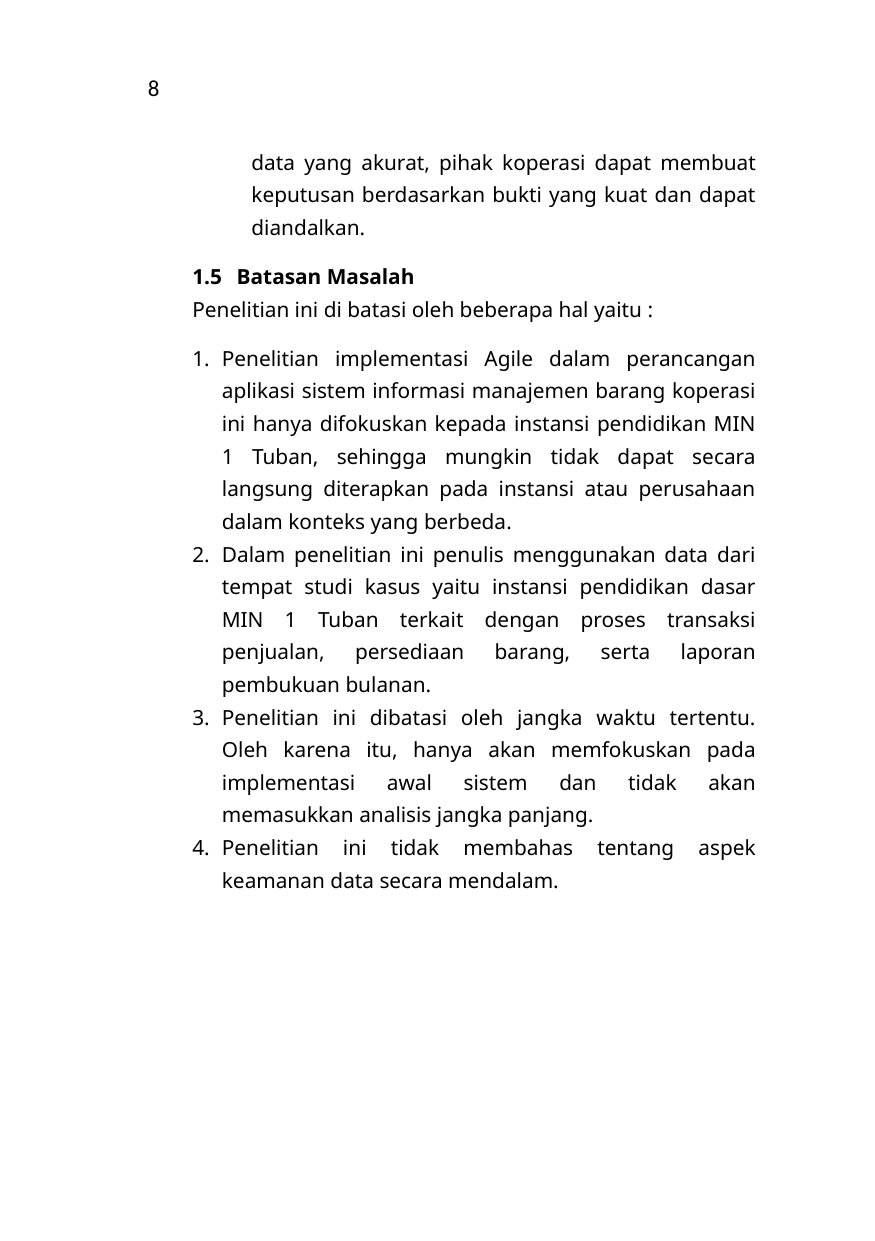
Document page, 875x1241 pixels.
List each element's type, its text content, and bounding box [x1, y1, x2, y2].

list Penelitian implementasi Agile dalam perancangan aplikasi sistem informasi manajemen barang koperasi ini hanya difokuskan kepada instansi pendidikan MIN 1 Tuban, sehingga mungkin tidak dapat secara langsung diterapkan pada instansi atau perusahaan dalam konteks yang berbeda. [192, 344, 756, 536]
list Penelitian ini dibatasi oleh jangka waktu tertentu. Oleh karena itu, hanya akan memfokuskan pada implementasi awal sistem dan tidak akan memasukkan analisis jangka panjang. [192, 703, 756, 829]
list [219, 148, 756, 241]
list Dalam penelitian ini penulis menggunakan data dari tempat studi kasus yaitu instansi pendidikan dasar MIN 1 Tuban terkait dengan proses transaksi penjualan, persediaan barang, serta laporan pembukuan bulanan. [192, 540, 756, 698]
list Penelitian ini tidak membahas tentang aspek keamanan data secara mendalam. [192, 833, 756, 894]
subtitle Batasan Masalah [192, 262, 756, 291]
text Penelitian ini di batasi oleh beberapa hal yaitu : [192, 295, 756, 323]
